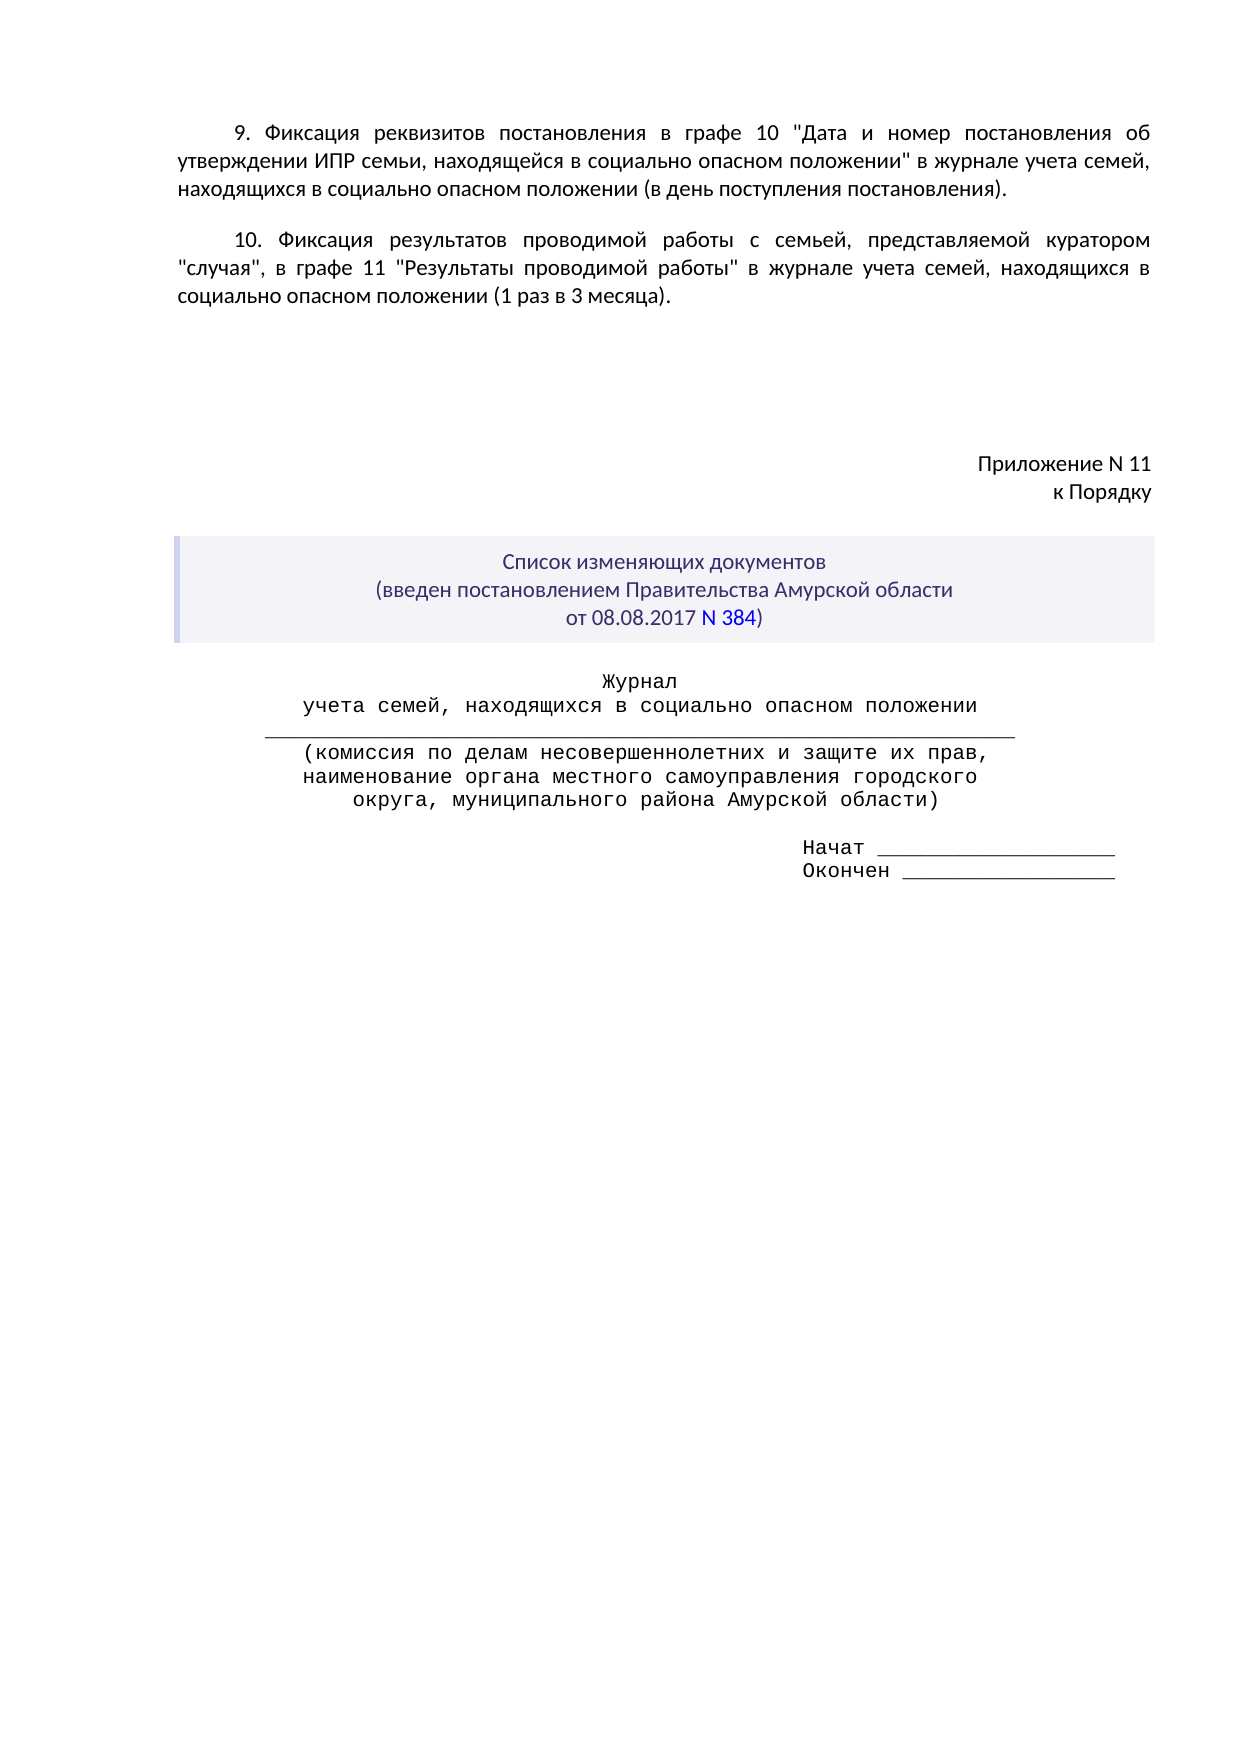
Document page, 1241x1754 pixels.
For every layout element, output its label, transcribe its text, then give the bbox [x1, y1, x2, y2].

table_header Список изменяющих документов (введен постановлением Правительства Амурской области от 08.08.2017 N 384) [180, 536, 1149, 643]
text округа, муниципального района Амурской области) [177, 789, 1152, 813]
text наименование органа местного самоуправления городского [177, 766, 1152, 789]
text Журнал [177, 671, 1152, 695]
text 9. Фиксация реквизитов постановления в графе 10 "Дата и номер постановления об утверждении ИПР семьи, находящейся в социально опасном положении" в журнале учета семей, находящихся в социально опасном положении (в день поступления постановления). [177, 118, 1152, 202]
text (комиссия по делам несовершеннолетних и защите их прав, [177, 742, 1152, 766]
text Приложение N 11 [177, 449, 1152, 477]
text Начат ___________________ [177, 837, 1152, 860]
text 10. Фиксация результатов проводимой работы с семьей, представляемой куратором "случая", в графе 11 "Результаты проводимой работы" в журнале учета семей, находящихся в социально опасном положении (1 раз в 3 месяца). [177, 225, 1152, 309]
text учета семей, находящихся в социально опасном положении [177, 695, 1152, 718]
text к Порядку [177, 477, 1152, 505]
text Окончен _________________ [177, 860, 1152, 884]
text ____________________________________________________________ [177, 718, 1152, 742]
